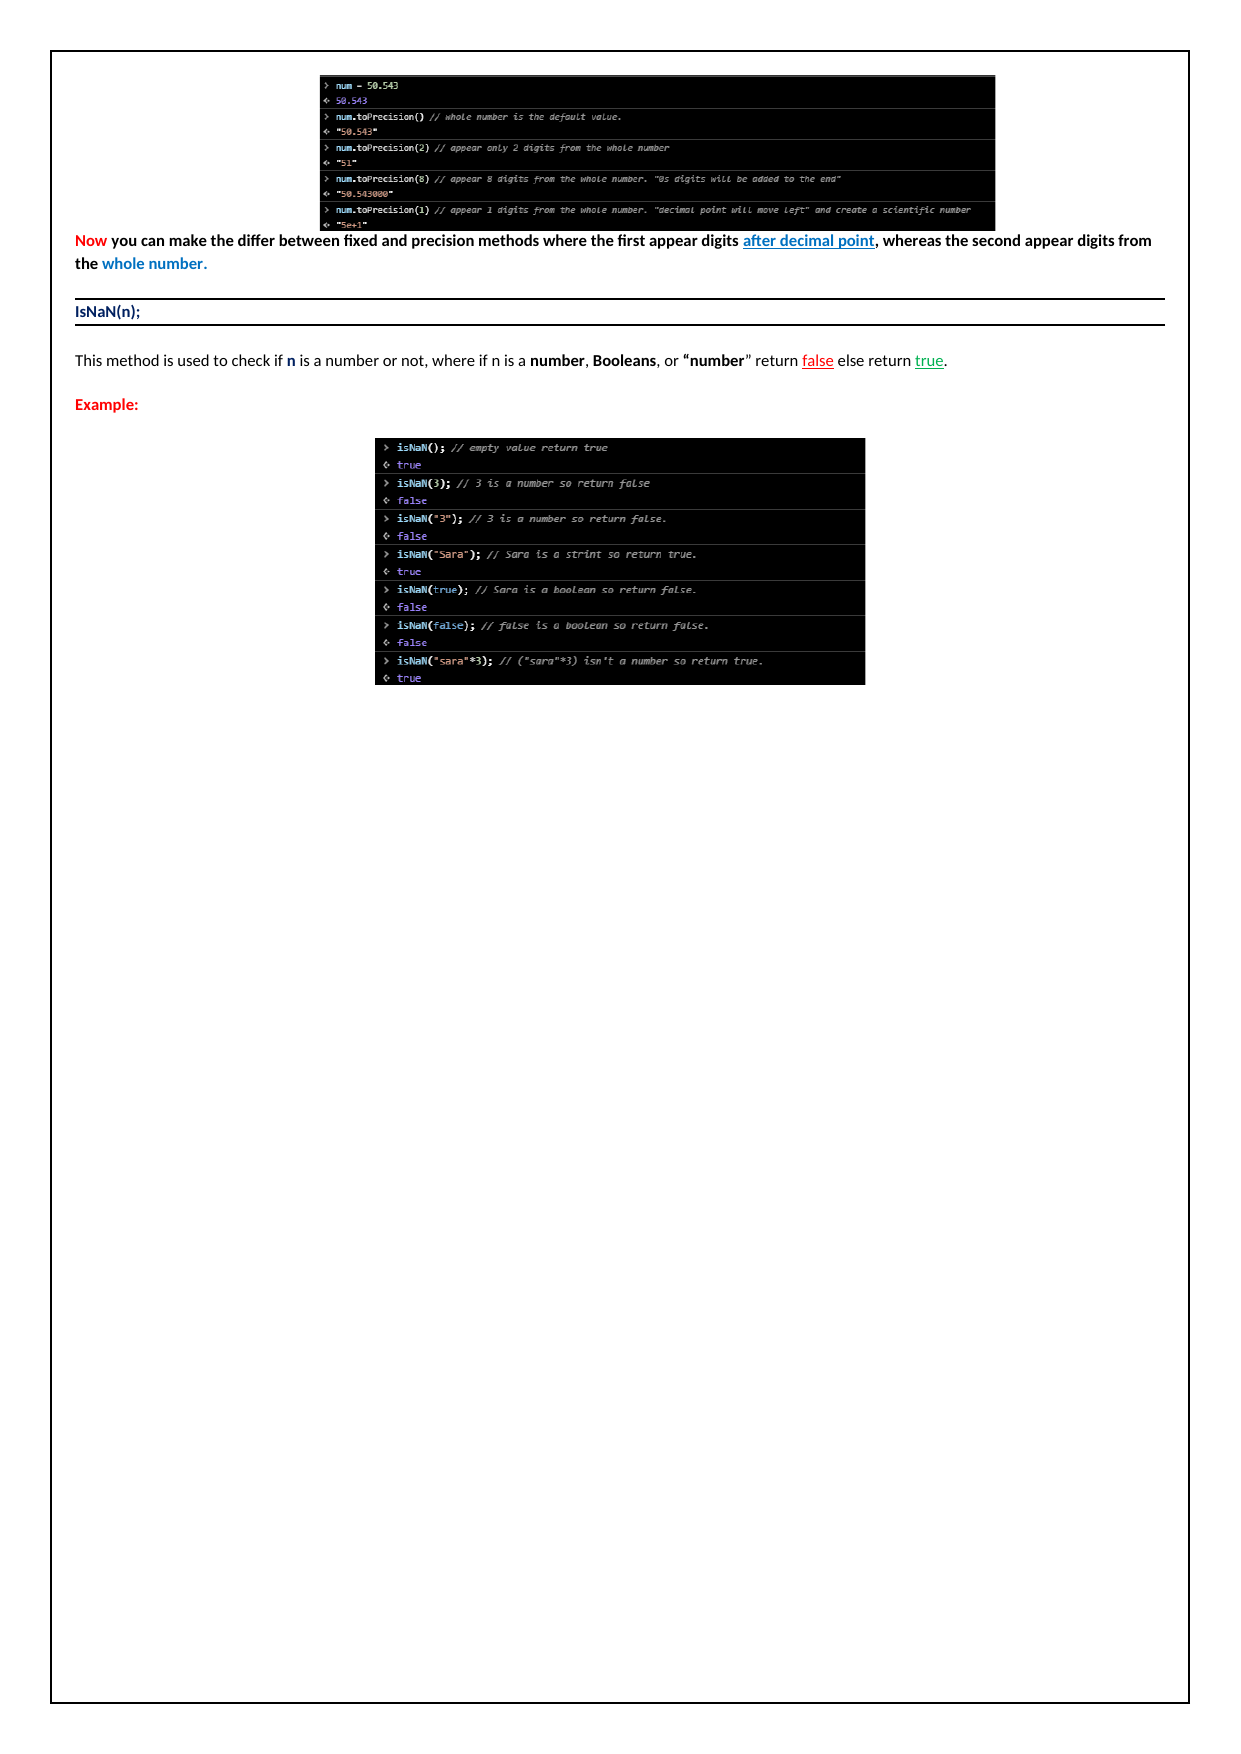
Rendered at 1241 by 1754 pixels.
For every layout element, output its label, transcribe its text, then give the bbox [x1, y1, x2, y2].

picture [319, 75, 996, 231]
text Example: [75, 394, 1165, 414]
text Now you can make the differ between fixed and precision methods where the first appear digits after decimal point, whereas the second appear digits from the whole number. [75, 230, 1165, 274]
picture [375, 438, 866, 685]
text IsNaN(n); [75, 300, 1165, 324]
text This method is used to check if n is a number or not, where if n is a number, Booleans, or “number” return false else return true. [75, 350, 1165, 370]
